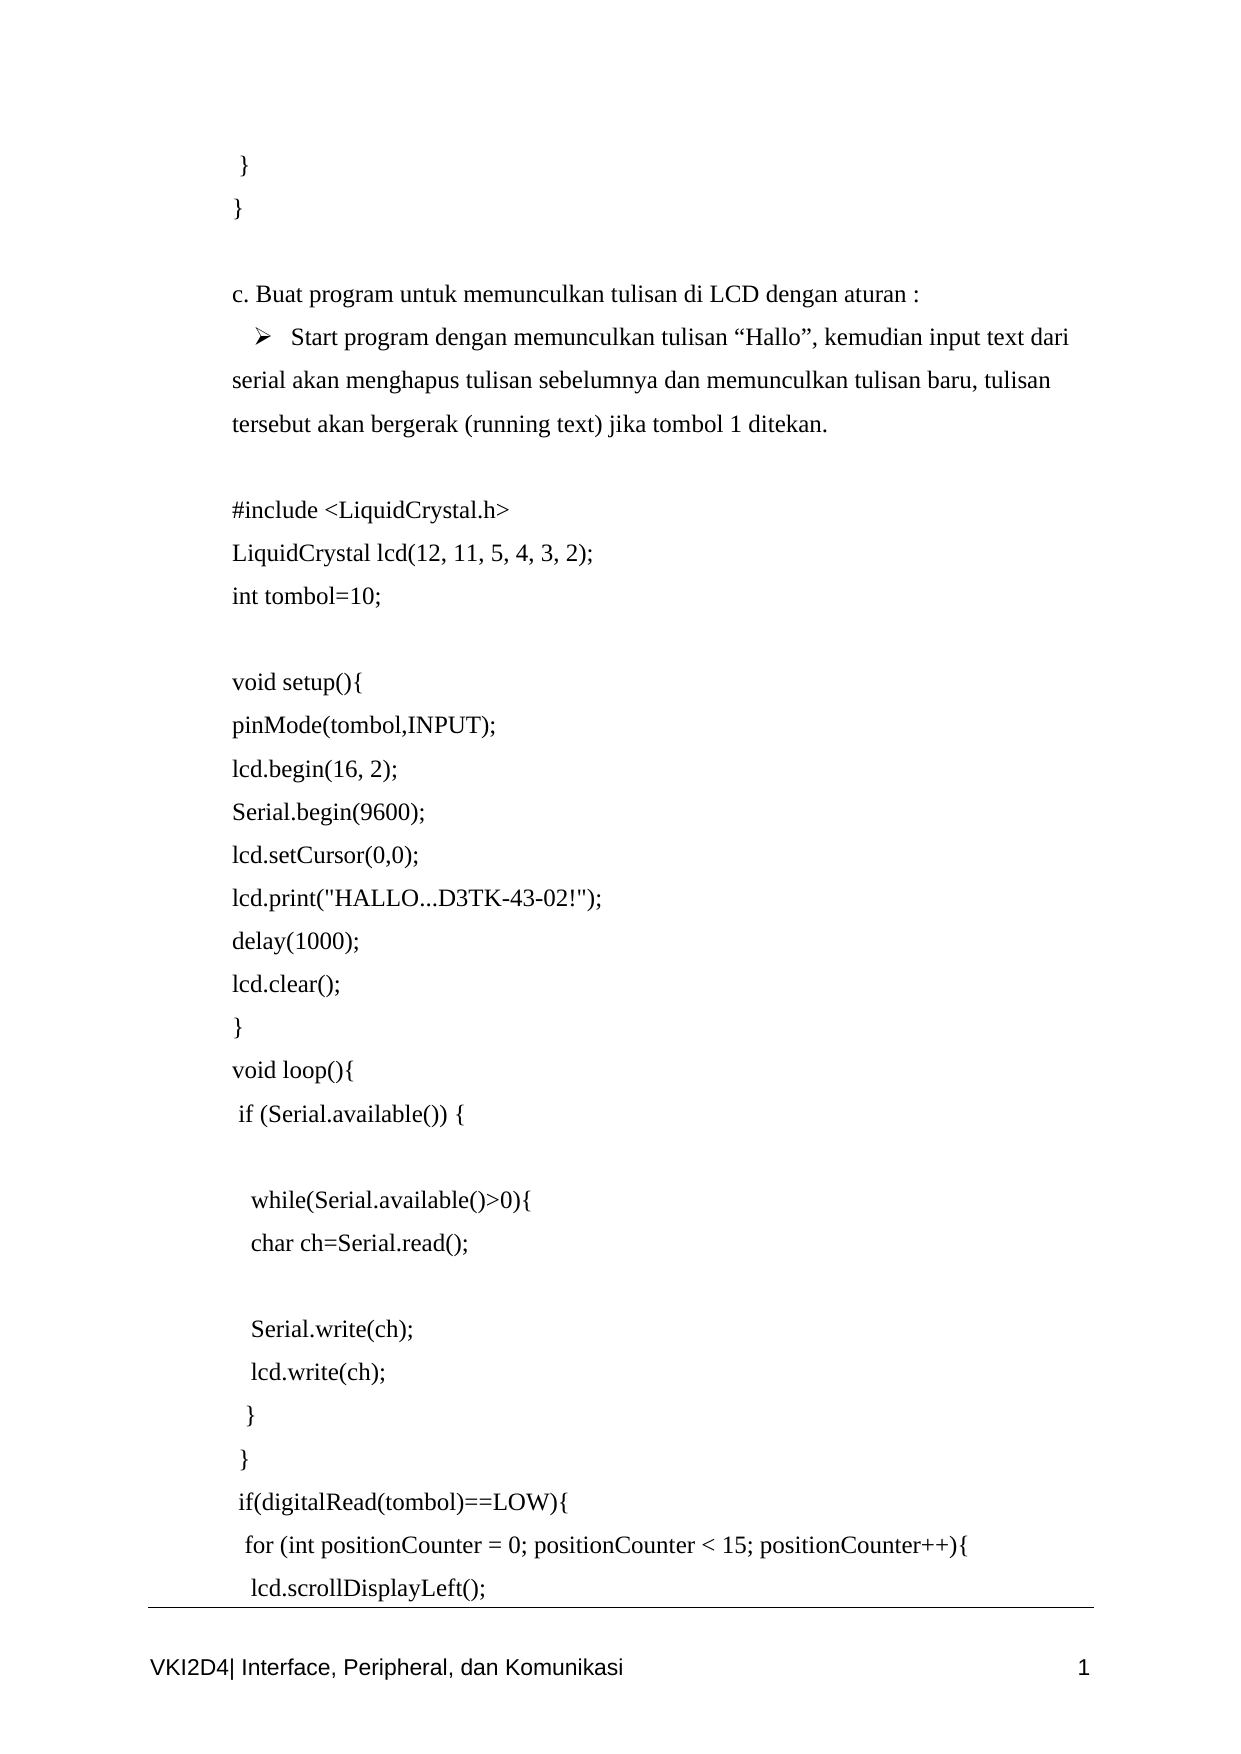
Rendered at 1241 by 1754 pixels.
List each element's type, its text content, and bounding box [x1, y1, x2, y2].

list pinMode(tombol,INPUT); [232, 711, 1090, 739]
list lcd.setCursor(0,0); [232, 840, 1090, 869]
list if (Serial.available()) { [232, 1099, 1090, 1127]
list if(digitalRead(tombol)==LOW){ [232, 1487, 1090, 1516]
list tersebut akan bergerak (running text) jika tombol 1 ditekan. [232, 409, 1090, 437]
list } [232, 193, 1090, 222]
list } [232, 1444, 1090, 1472]
list void loop(){ [232, 1056, 1090, 1084]
list lcd.begin(16, 2); [232, 754, 1090, 782]
list } [232, 1012, 1090, 1041]
list LiquidCrystal lcd(12, 11, 5, 4, 3, 2); [232, 538, 1090, 567]
list lcd.write(ch); [232, 1357, 1090, 1386]
list Serial.begin(9600); [232, 797, 1090, 826]
list int tombol=10; [232, 581, 1090, 610]
list delay(1000); [232, 926, 1090, 955]
list while(Serial.available()>0){ [232, 1185, 1090, 1214]
list char ch=Serial.read(); [232, 1228, 1090, 1257]
list lcd.print("HALLO...D3TK-43-02!"); [232, 883, 1090, 912]
list serial akan menghapus tulisan sebelumnya dan memunculkan tulisan baru, tulisan [232, 366, 1090, 394]
list } [232, 1401, 1090, 1429]
list lcd.clear(); [232, 969, 1090, 998]
list Serial.write(ch); [232, 1314, 1090, 1343]
list void setup(){ [232, 667, 1090, 696]
list for (int positionCounter = 0; positionCounter < 15; positionCounter++){ [232, 1530, 1090, 1559]
list c. Buat program untuk memunculkan tulisan di LCD dengan aturan : [232, 279, 1090, 308]
list #include <LiquidCrystal.h> [232, 495, 1090, 524]
list Start program dengan memunculkan tulisan “Hallo”, kemudian input text dari [253, 322, 1090, 351]
list } [232, 150, 1090, 179]
list lcd.scrollDisplayLeft(); [232, 1573, 1090, 1602]
